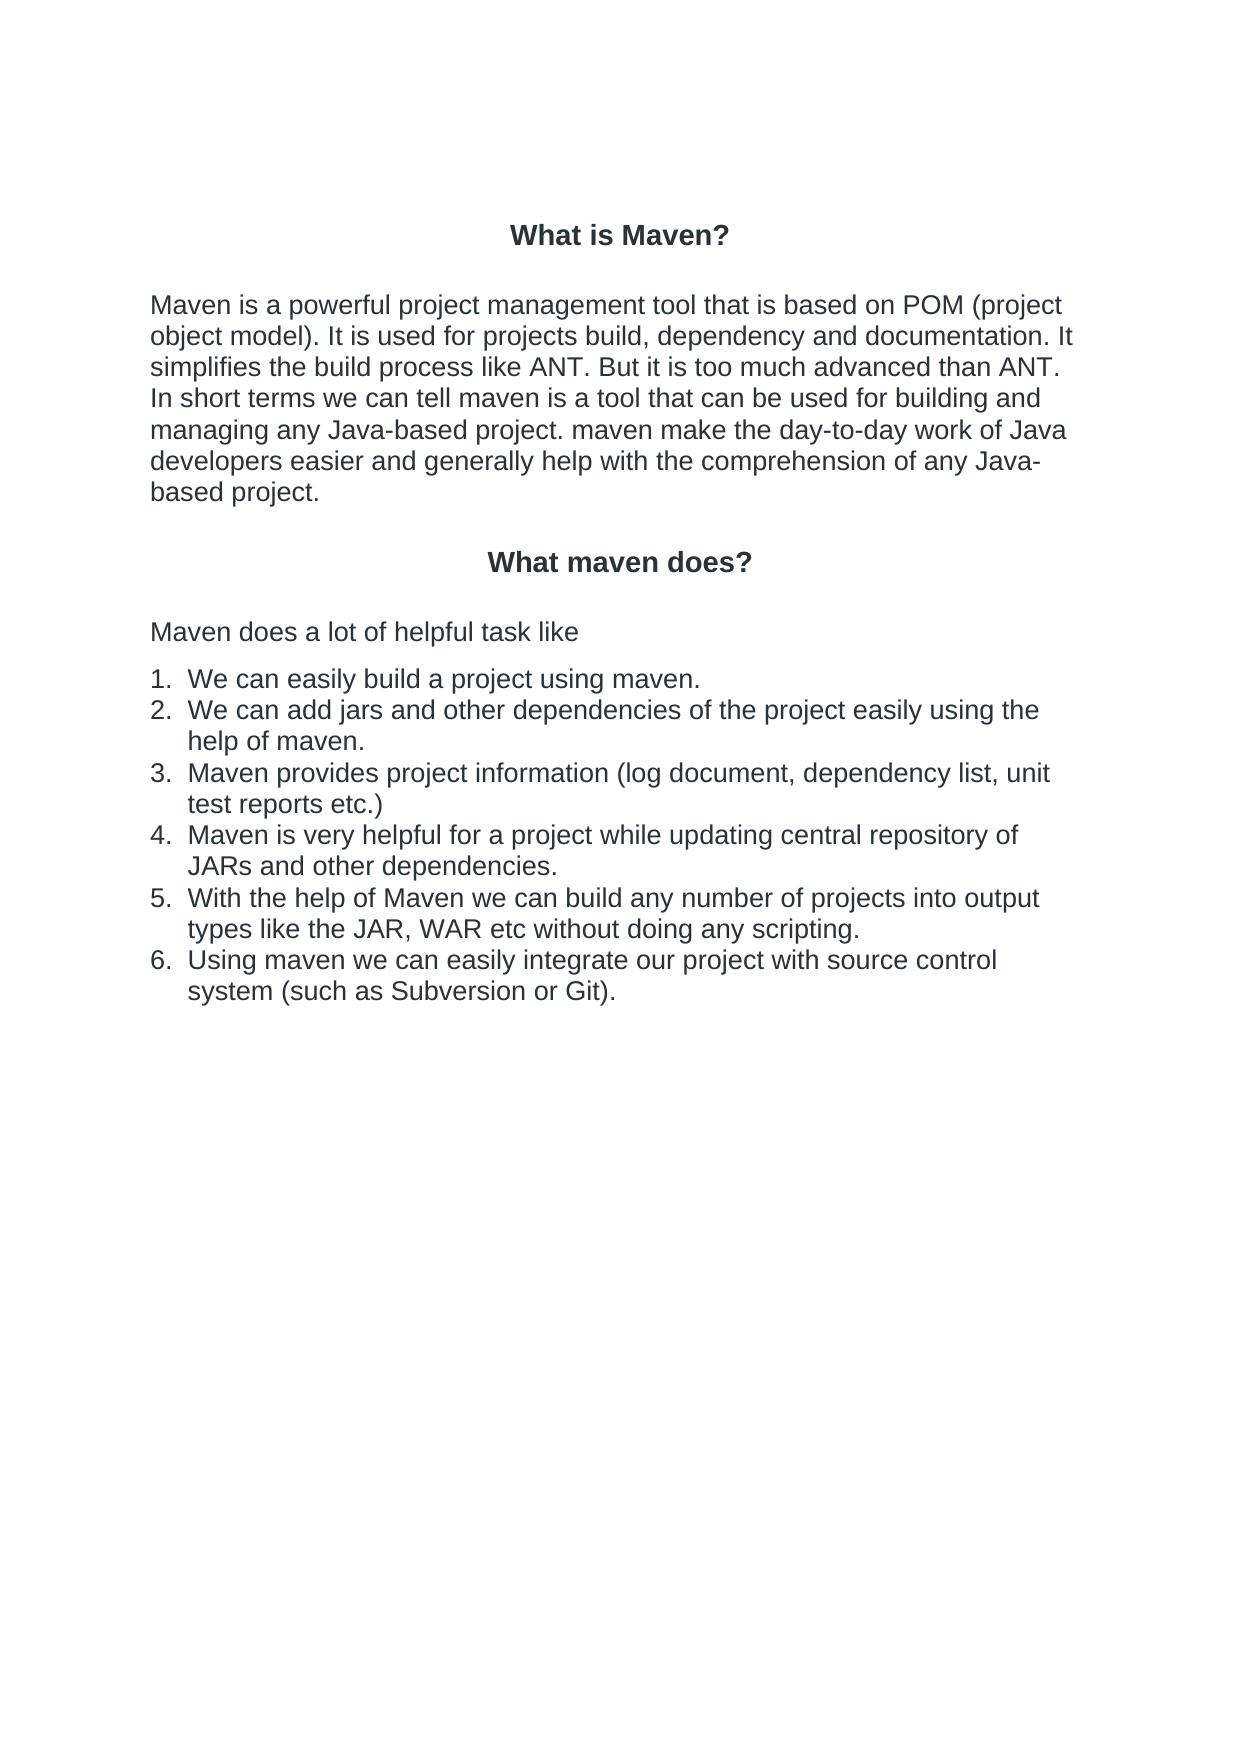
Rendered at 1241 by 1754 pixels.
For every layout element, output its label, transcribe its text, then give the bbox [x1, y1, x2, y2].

text Maven does a lot of helpful task like [150, 616, 1090, 647]
list We can add jars and other dependencies of the project easily using the help of maven. [150, 694, 1090, 757]
list Using maven we can easily integrate our project with source control system (such as Subversion or Git). [150, 944, 1090, 1007]
text What is Maven? [150, 218, 1090, 251]
list Maven is very helpful for a project while updating central repository of JARs and other dependencies. [150, 819, 1090, 882]
list Maven provides project information (log document, dependency list, unit test reports etc.) [150, 757, 1090, 819]
list With the help of Maven we can build any number of projects into output types like the JAR, WAR etc without doing any scripting. [150, 882, 1090, 944]
text Maven is a powerful project management tool that is based on POM (project object model). It is used for projects build, dependency and documentation. It simplifies the build process like ANT. But it is too much advanced than ANT. In short terms we can tell maven is a tool that can be used for building and managing any Java-based project. maven make the day-to-day work of Java developers easier and generally help with the comprehension of any Java-based project. [150, 289, 1090, 507]
list We can easily build a project using maven. [150, 663, 1090, 694]
text What maven does? [150, 545, 1090, 578]
